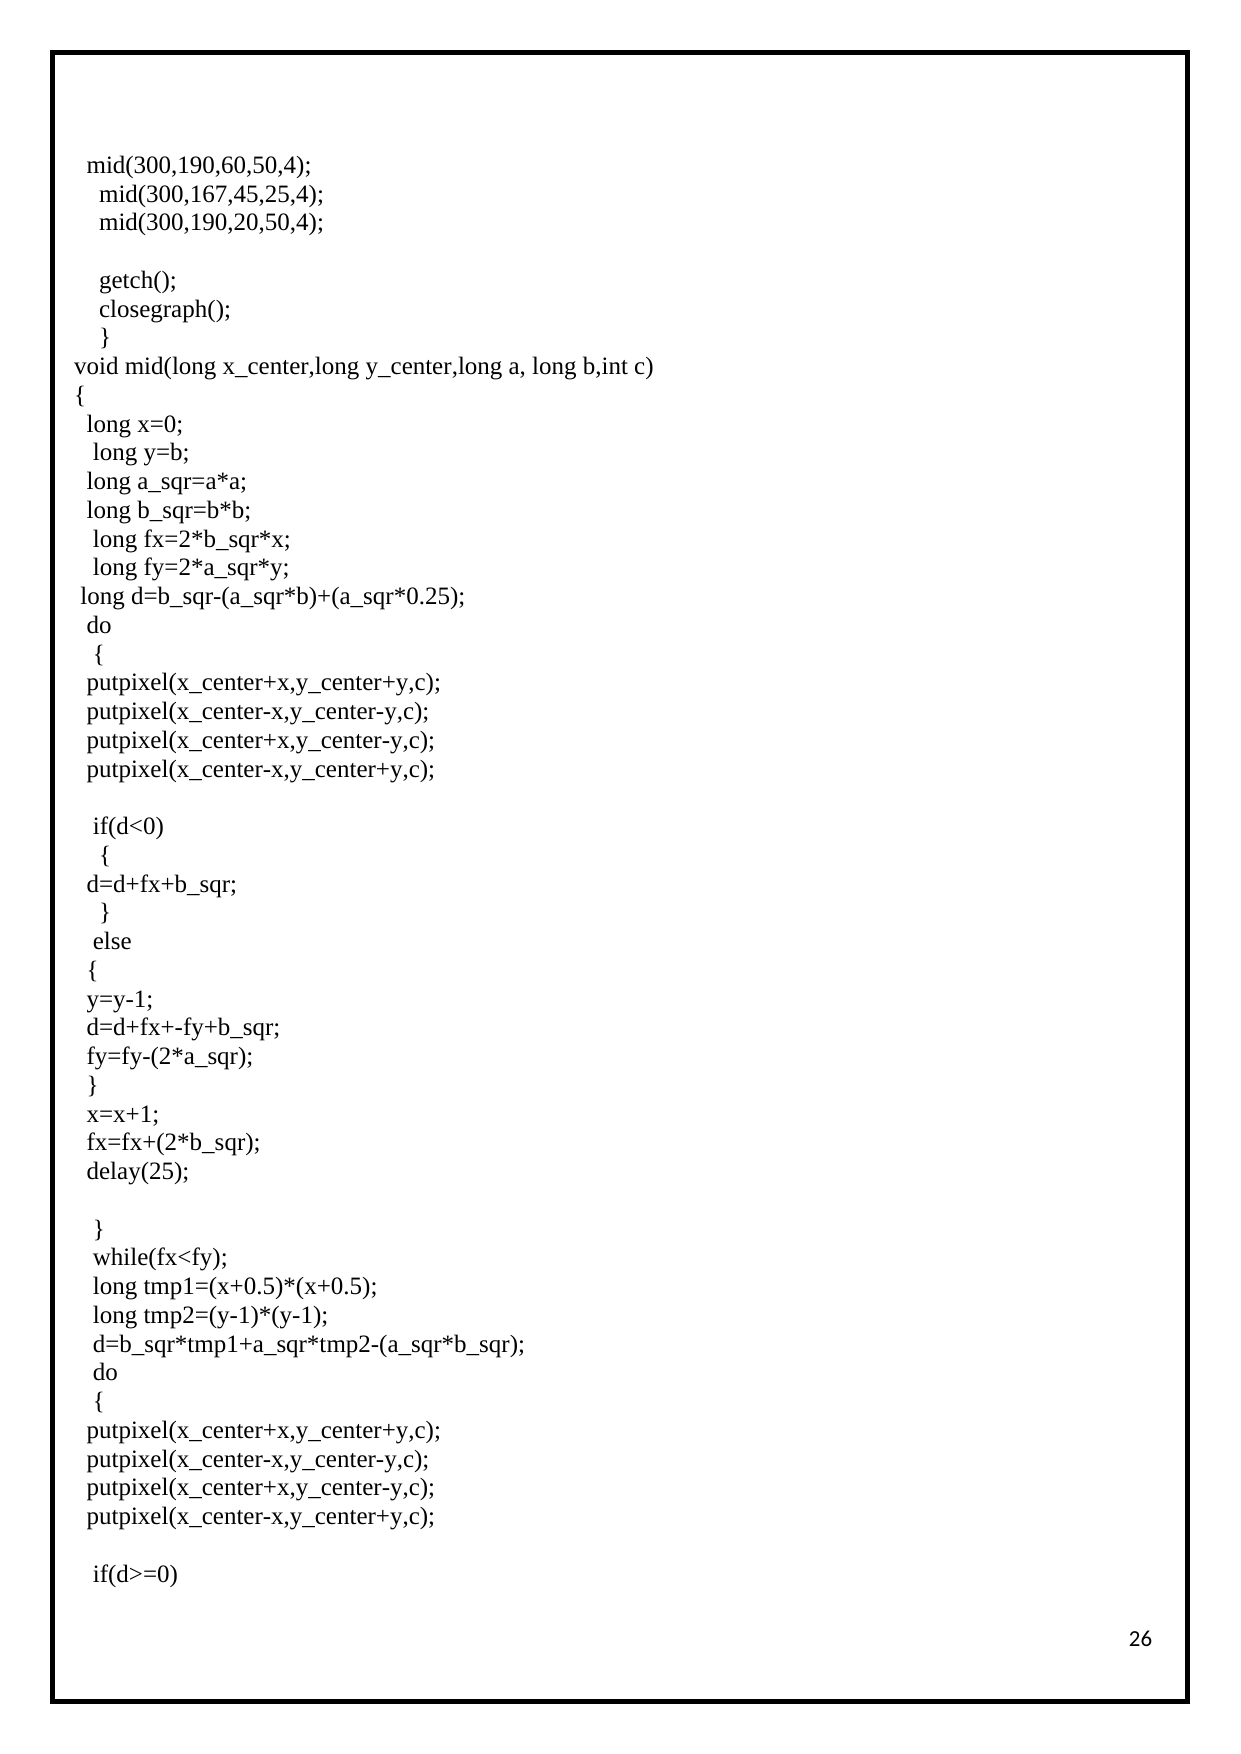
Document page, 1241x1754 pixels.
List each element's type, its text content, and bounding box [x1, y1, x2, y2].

text do [74, 610, 1152, 639]
text long b_sqr=b*b; [74, 495, 1152, 524]
text y=y-1; [74, 984, 1152, 1012]
text x=x+1; [74, 1099, 1152, 1127]
text { [74, 380, 1152, 409]
text do [74, 1357, 1152, 1386]
text long a_sqr=a*a; [74, 466, 1152, 495]
text } [74, 1070, 1152, 1099]
text putpixel(x_center+x,y_center-y,c); [74, 725, 1152, 754]
text fy=fy-(2*a_sqr); [74, 1041, 1152, 1070]
text long tmp1=(x+0.5)*(x+0.5); [74, 1271, 1152, 1300]
text { [74, 639, 1152, 667]
text closegraph(); [74, 294, 1152, 322]
text long fy=2*a_sqr*y; [74, 552, 1152, 581]
text else [74, 926, 1152, 955]
text putpixel(x_center+x,y_center+y,c); [74, 1415, 1152, 1444]
text if(d<0) [74, 811, 1152, 840]
text mid(300,190,20,50,4); [74, 207, 1152, 236]
text putpixel(x_center-x,y_center+y,c); [74, 754, 1152, 782]
text d=d+fx+-fy+b_sqr; [74, 1012, 1152, 1041]
text putpixel(x_center-x,y_center-y,c); [74, 696, 1152, 725]
text long d=b_sqr-(a_sqr*b)+(a_sqr*0.25); [74, 581, 1152, 610]
text while(fx<fy); [74, 1242, 1152, 1271]
text long y=b; [74, 437, 1152, 466]
text } [74, 1214, 1152, 1242]
text void mid(long x_center,long y_center,long a, long b,int c) [74, 351, 1152, 380]
text mid(300,167,45,25,4); [74, 179, 1152, 207]
text d=b_sqr*tmp1+a_sqr*tmp2-(a_sqr*b_sqr); [74, 1329, 1152, 1357]
text putpixel(x_center+x,y_center+y,c); [74, 667, 1152, 696]
text putpixel(x_center-x,y_center+y,c); [74, 1501, 1152, 1530]
text { [74, 840, 1152, 869]
text } [74, 322, 1152, 351]
text { [74, 955, 1152, 984]
text long fx=2*b_sqr*x; [74, 524, 1152, 552]
text long tmp2=(y-1)*(y-1); [74, 1300, 1152, 1329]
text mid(300,190,60,50,4); [74, 150, 1152, 179]
text getch(); [74, 265, 1152, 294]
text d=d+fx+b_sqr; [74, 869, 1152, 897]
text } [74, 897, 1152, 926]
text if(d>=0) [74, 1559, 1152, 1587]
text delay(25); [74, 1156, 1152, 1185]
text { [74, 1386, 1152, 1415]
text putpixel(x_center+x,y_center-y,c); [74, 1472, 1152, 1501]
text fx=fx+(2*b_sqr); [74, 1127, 1152, 1156]
text long x=0; [74, 409, 1152, 437]
text putpixel(x_center-x,y_center-y,c); [74, 1444, 1152, 1472]
